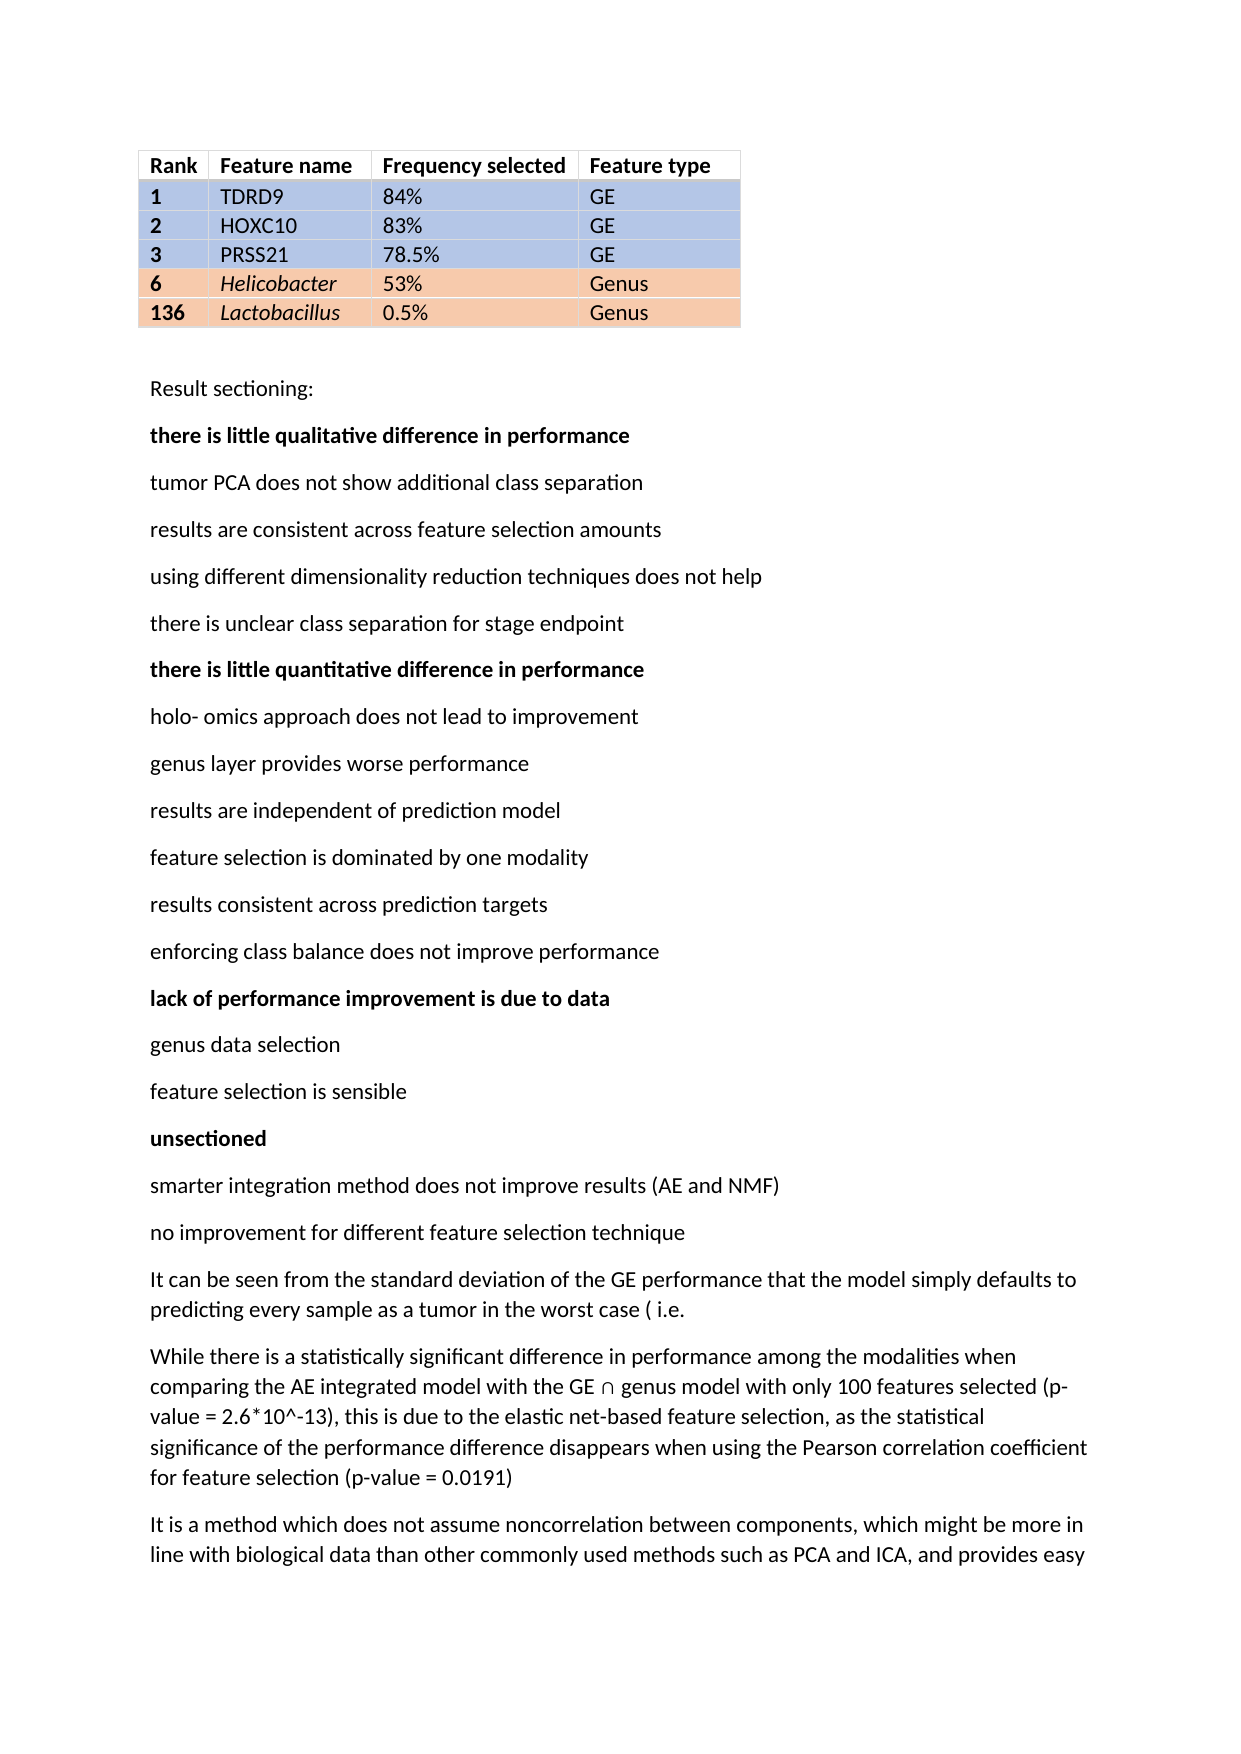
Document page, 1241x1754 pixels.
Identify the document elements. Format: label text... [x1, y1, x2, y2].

table_cell 1 [139, 182, 208, 210]
table_header Feature type [579, 151, 740, 179]
text unsectioned [150, 1124, 1090, 1152]
table_cell 78.5% [372, 240, 578, 268]
text results are consistent across feature selection amounts [150, 515, 1090, 543]
table_cell Lactobacillus [209, 299, 371, 326]
text lack of performance improvement is due to data [150, 984, 1090, 1012]
text feature selection is dominated by one modality [150, 843, 1090, 871]
table_cell 136 [139, 299, 208, 326]
text there is little quantitative difference in performance [150, 656, 1090, 684]
text Result sectioning: [150, 374, 1090, 402]
table_cell 84% [372, 182, 578, 210]
text feature selection is sensible [150, 1077, 1090, 1106]
table_cell 83% [372, 211, 578, 239]
table_header Frequency selected [372, 151, 578, 179]
text there is unclear class separation for stage endpoint [150, 609, 1090, 637]
table_cell TDRD9 [209, 182, 371, 210]
text holo- omics approach does not lead to improvement [150, 702, 1090, 731]
table_cell 53% [372, 269, 578, 297]
table_cell 2 [139, 211, 208, 239]
text tumor PCA does not show additional class separation [150, 468, 1090, 496]
table_cell Genus [579, 269, 740, 297]
table_cell GE [579, 240, 740, 268]
text results consistent across prediction targets [150, 890, 1090, 918]
table_cell 3 [139, 240, 208, 268]
table_cell PRSS21 [209, 240, 371, 268]
text no improvement for different feature selection technique [150, 1218, 1090, 1246]
text While there is a statistically significant difference in performance among the modalities when comparing the AE integrated model with the GE ∩ genus model with only 100 features selected (p-value = 2.6*10^-13), this is due to the elastic net-based feature selection, as the statistical significance of the performance difference disappears when using the Pearson correlation coefficient for feature selection (p-value = 0.0191) [150, 1342, 1090, 1491]
table_cell 6 [139, 269, 208, 297]
table_cell HOXC10 [209, 211, 371, 239]
text smarter integration method does not improve results (AE and NMF) [150, 1171, 1090, 1199]
table_header Rank [139, 151, 208, 179]
table_header Feature name [209, 151, 371, 179]
table_cell GE [579, 211, 740, 239]
text It can be seen from the standard deviation of the GE performance that the model simply defaults to predicting every sample as a tumor in the worst case ( i.e. [150, 1265, 1090, 1323]
table_cell Genus [579, 299, 740, 326]
text results are independent of prediction model [150, 796, 1090, 824]
table_cell GE [579, 182, 740, 210]
table_cell Helicobacter [209, 269, 371, 297]
text genus data selection [150, 1031, 1090, 1059]
text there is little qualitative difference in performance [150, 421, 1090, 449]
text using different dimensionality reduction techniques does not help [150, 562, 1090, 590]
text genus layer provides worse performance [150, 749, 1090, 777]
text enforcing class balance does not improve performance [150, 937, 1090, 965]
table_cell 0.5% [372, 299, 578, 326]
